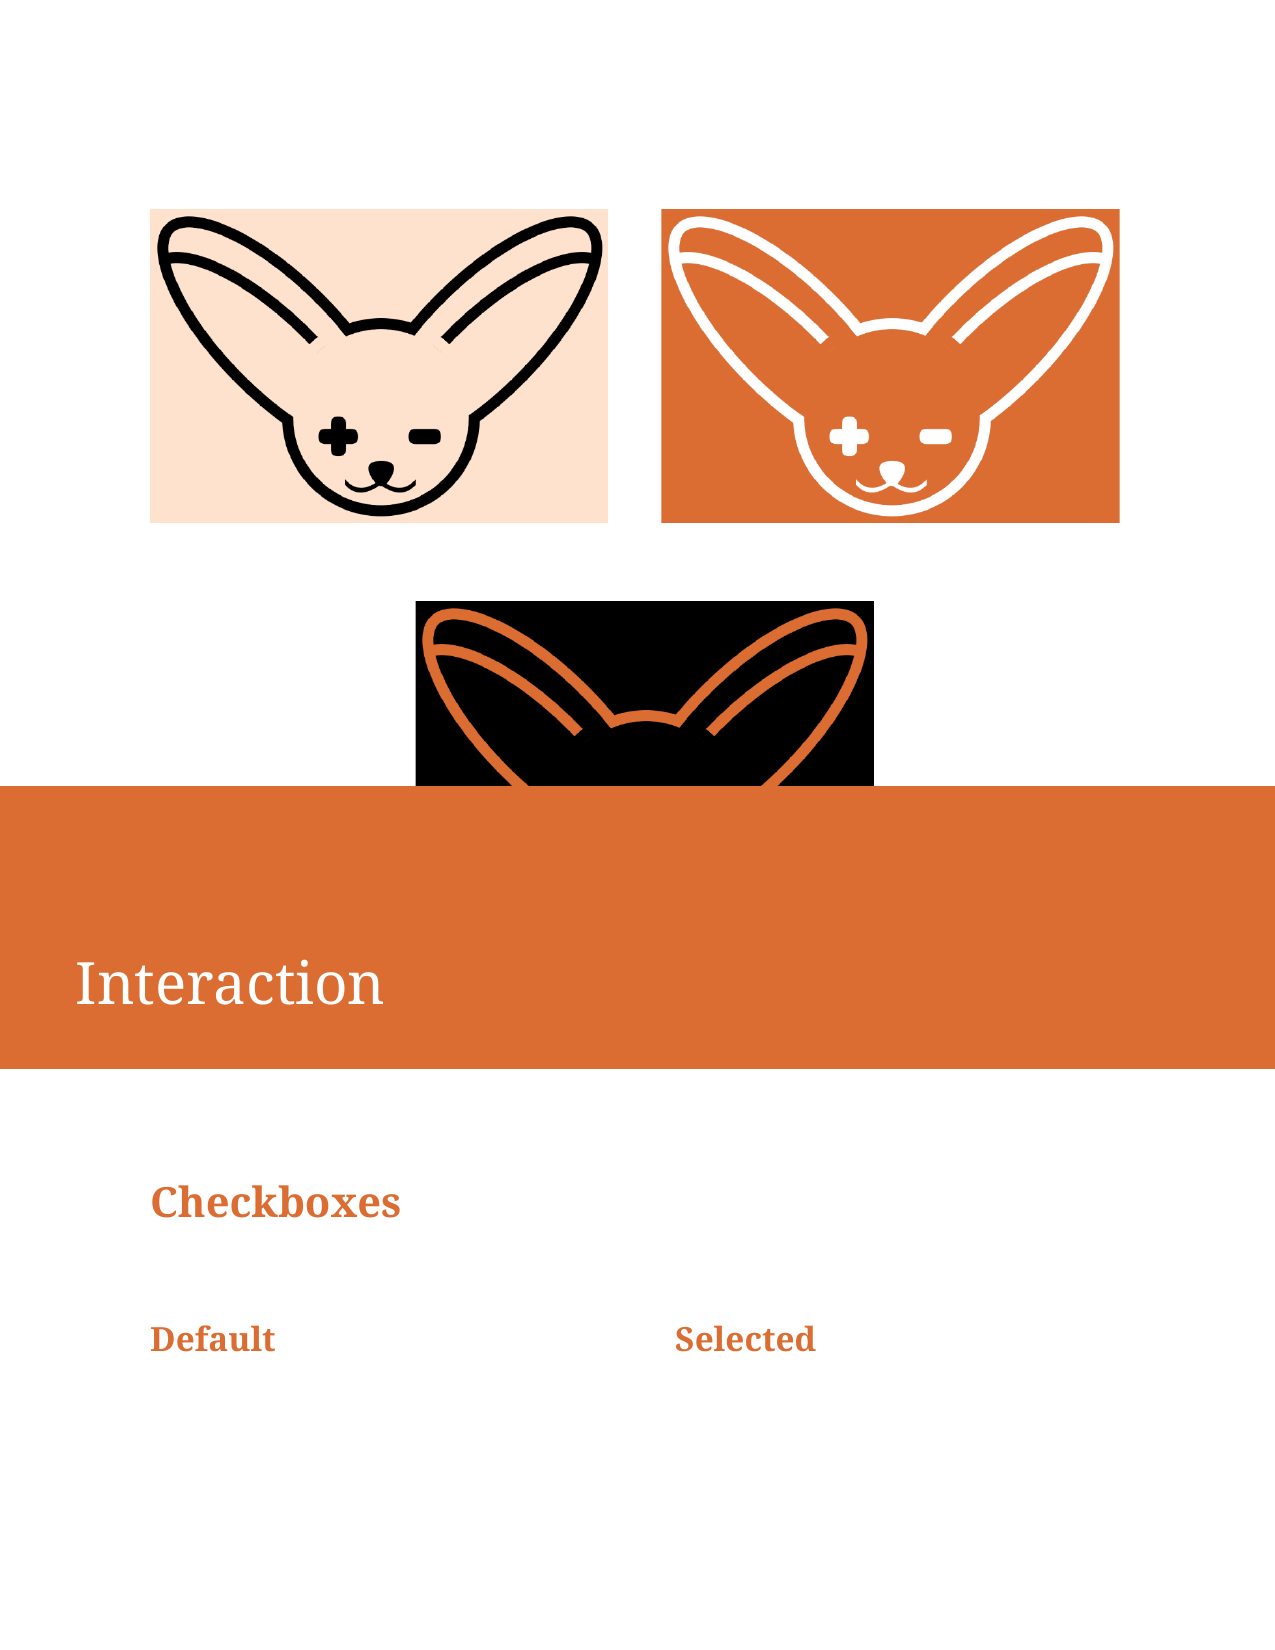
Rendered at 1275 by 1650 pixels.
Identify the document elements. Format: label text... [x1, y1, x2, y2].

picture [415, 601, 874, 786]
picture [661, 209, 1120, 523]
text Checkboxes [150, 1172, 1125, 1229]
picture [150, 209, 609, 523]
text Default Selected [150, 1316, 1125, 1361]
